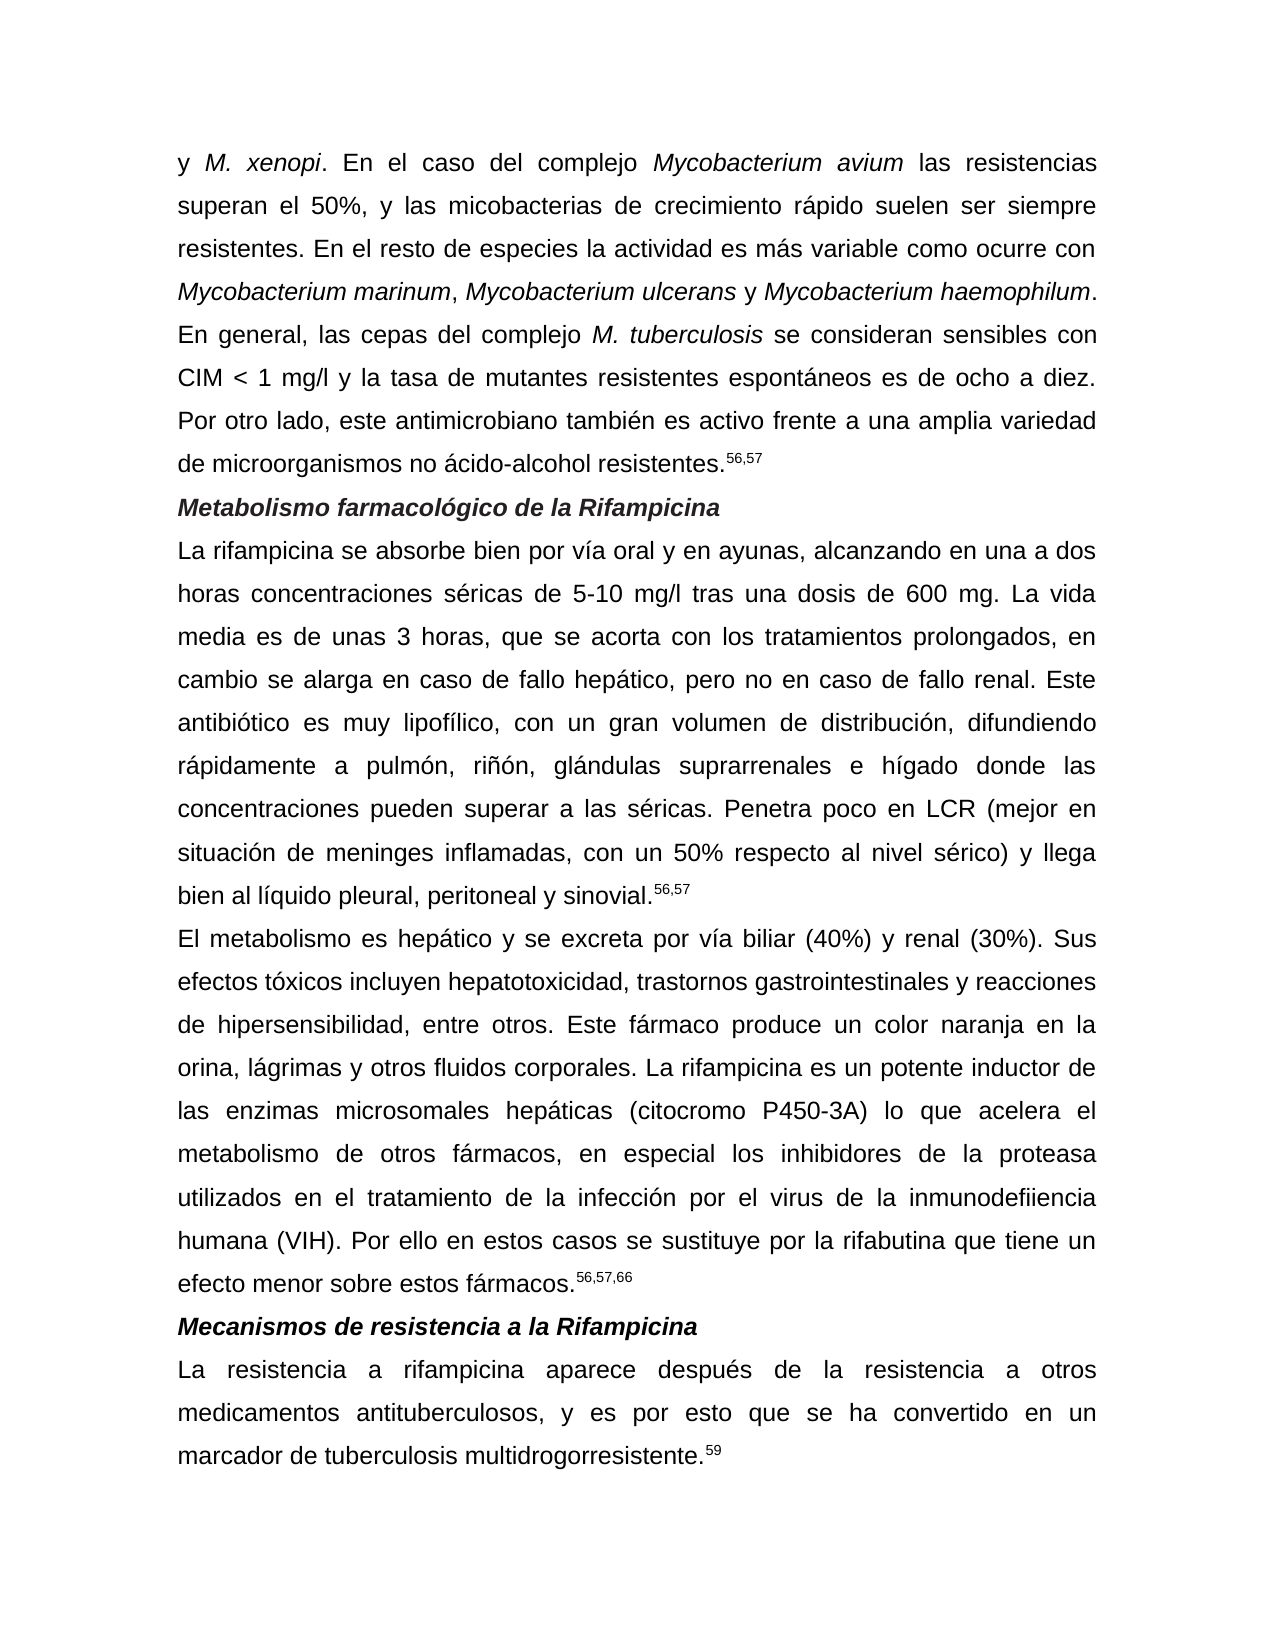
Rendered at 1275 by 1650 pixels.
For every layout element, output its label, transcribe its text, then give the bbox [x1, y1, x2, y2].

text La resistencia a rifampicina aparece después de la resistencia a otros medicamentos antituberculosos, y es por esto que se ha convertido en un marcador de tuberculosis multidrogorresistente.59 [177, 1355, 1098, 1470]
text El metabolismo es hepático y se excreta por vía biliar (40%) y renal (30%). Sus efectos tóxicos incluyen hepatotoxicidad, trastornos gastrointestinales y reacciones de hipersensibilidad, entre otros. Este fármaco produce un color naranja en la orina, lágrimas y otros fluidos corporales. La rifampicina es un potente inductor de las enzimas microsomales hepáticas (citocromo P450-3A) lo que acelera el metabolismo de otros fármacos, en especial los inhibidores de la proteasa utilizados en el tratamiento de la infección por el virus de la inmunodefiiencia humana (VIH). Por ello en estos casos se sustituye por la rifabutina que tiene un efecto menor sobre estos fármacos.56,57,66 [177, 924, 1098, 1298]
text Mecanismos de resistencia a la Rifampicina [177, 1312, 1098, 1341]
text Metabolismo farmacológico de la Rifampicina [177, 493, 1098, 521]
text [177, 148, 1098, 478]
text La rifampicina se absorbe bien por vía oral y en ayunas, alcanzando en una a dos horas concentraciones séricas de 5-10 mg/l tras una dosis de 600 mg. La vida media es de unas 3 horas, que se acorta con los tratamientos prolongados, en cambio se alarga en caso de fallo hepático, pero no en caso de fallo renal. Este antibiótico es muy lipofílico, con un gran volumen de distribución, difundiendo rápidamente a pulmón, riñón, glándulas suprarrenales e hígado donde las concentraciones pueden superar a las séricas. Penetra poco en LCR (mejor en situación de meninges inflamadas, con un 50% respecto al nivel sérico) y llega bien al líquido pleural, peritoneal y sinovial.56,57 [177, 536, 1098, 909]
